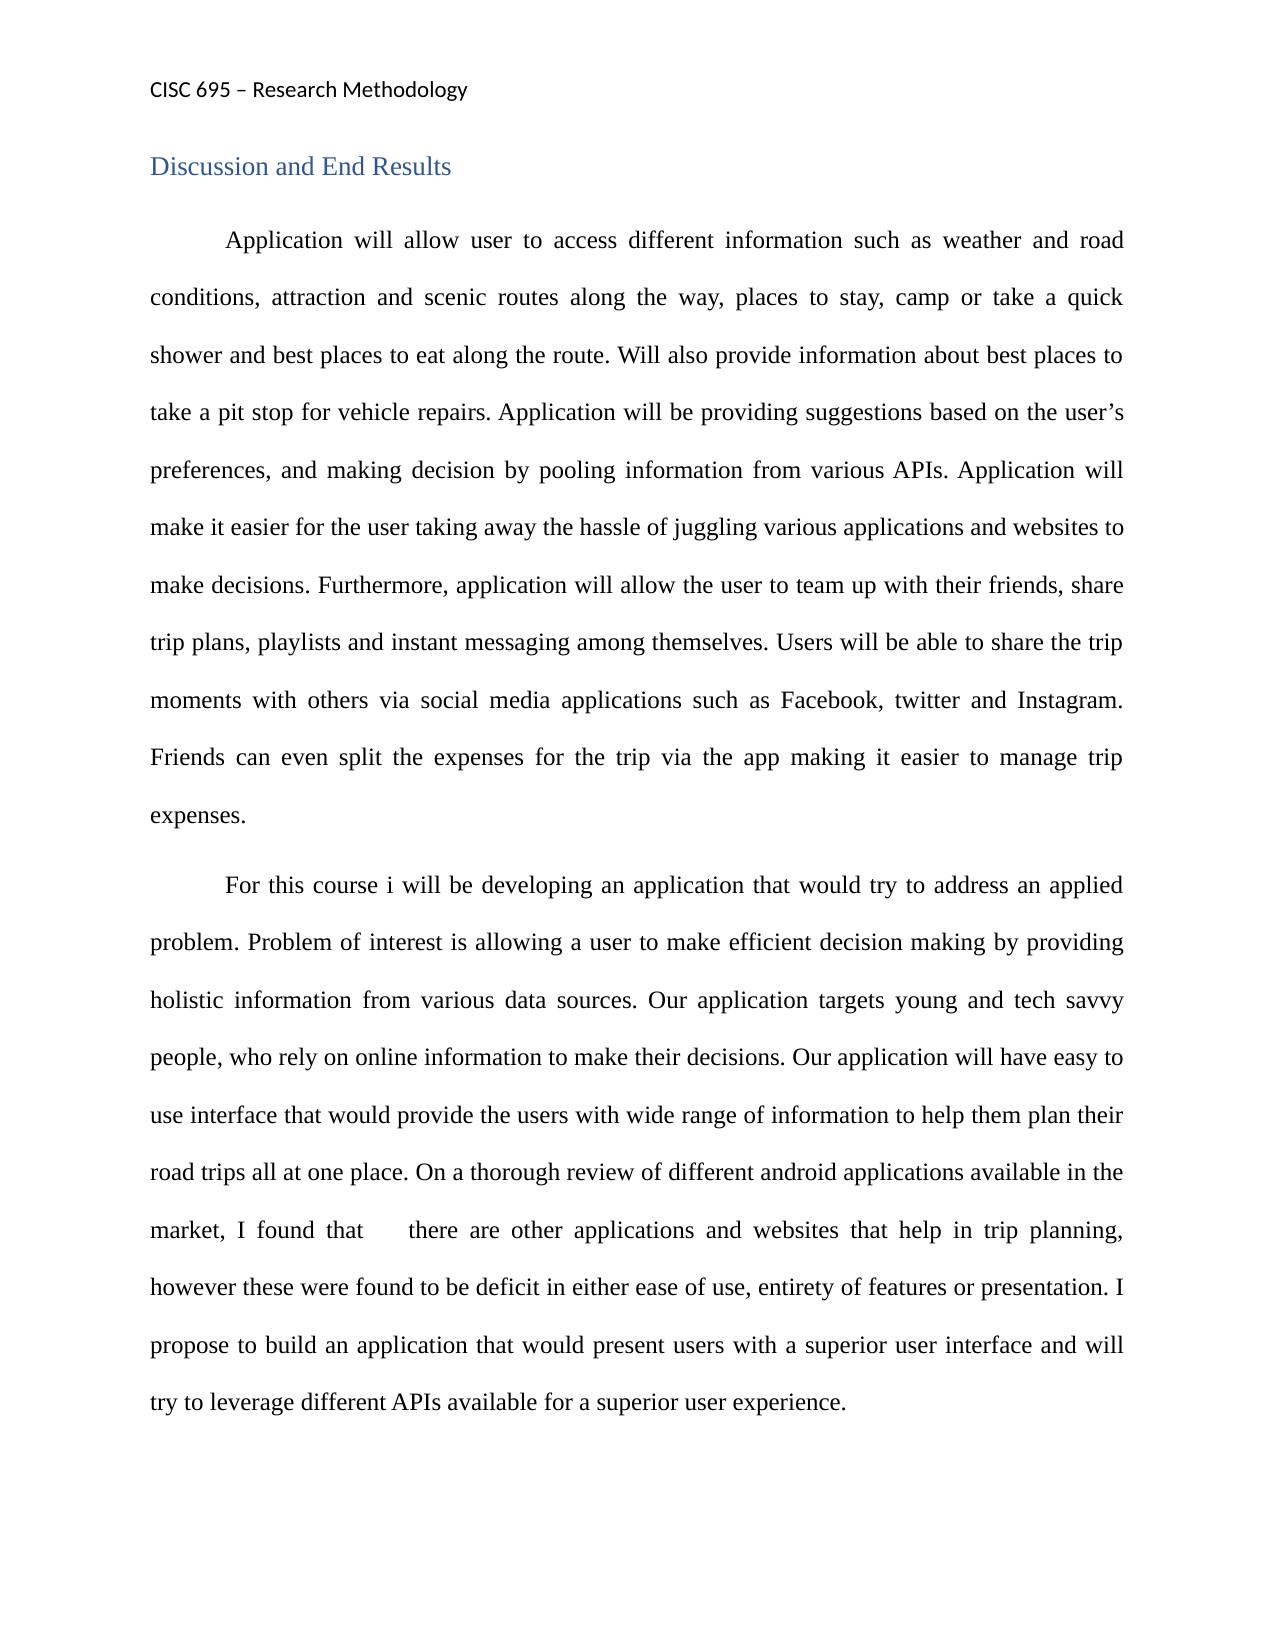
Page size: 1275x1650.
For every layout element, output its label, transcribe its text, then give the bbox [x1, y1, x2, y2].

text For this course i will be developing an application that would try to address an applied problem. Problem of interest is allowing a user to make efficient decision making by providing holistic information from various data sources. Our application targets young and tech savvy people, who rely on online information to make their decisions. Our application will have easy to use interface that would provide the users with wide range of information to help them plan their road trips all at one place. On a thorough review of different android applications available in the market, I found that there are other applications and websites that help in trip planning, however these were found to be deficit in either ease of use, entirety of features or presentation. I propose to build an application that would present users with a superior user interface and will try to leverage different APIs available for a superior user experience. [150, 870, 1125, 1416]
text Application will allow user to access different information such as weather and road conditions, attraction and scenic routes along the way, places to stay, camp or take a quick shower and best places to eat along the route. Will also provide information about best places to take a pit stop for vehicle repairs. Application will be providing suggestions based on the user’s preferences, and making decision by pooling information from various APIs. Application will make it easier for the user taking away the hassle of juggling various applications and websites to make decisions. Furthermore, application will allow the user to team up with their friends, share trip plans, playlists and instant messaging among themselves. Users will be able to share the trip moments with others via social media applications such as Facebook, twitter and Instagram. Friends can even split the expenses for the trip via the app making it easier to manage trip expenses. [150, 225, 1125, 828]
subtitle Discussion and End Results [150, 150, 1125, 181]
